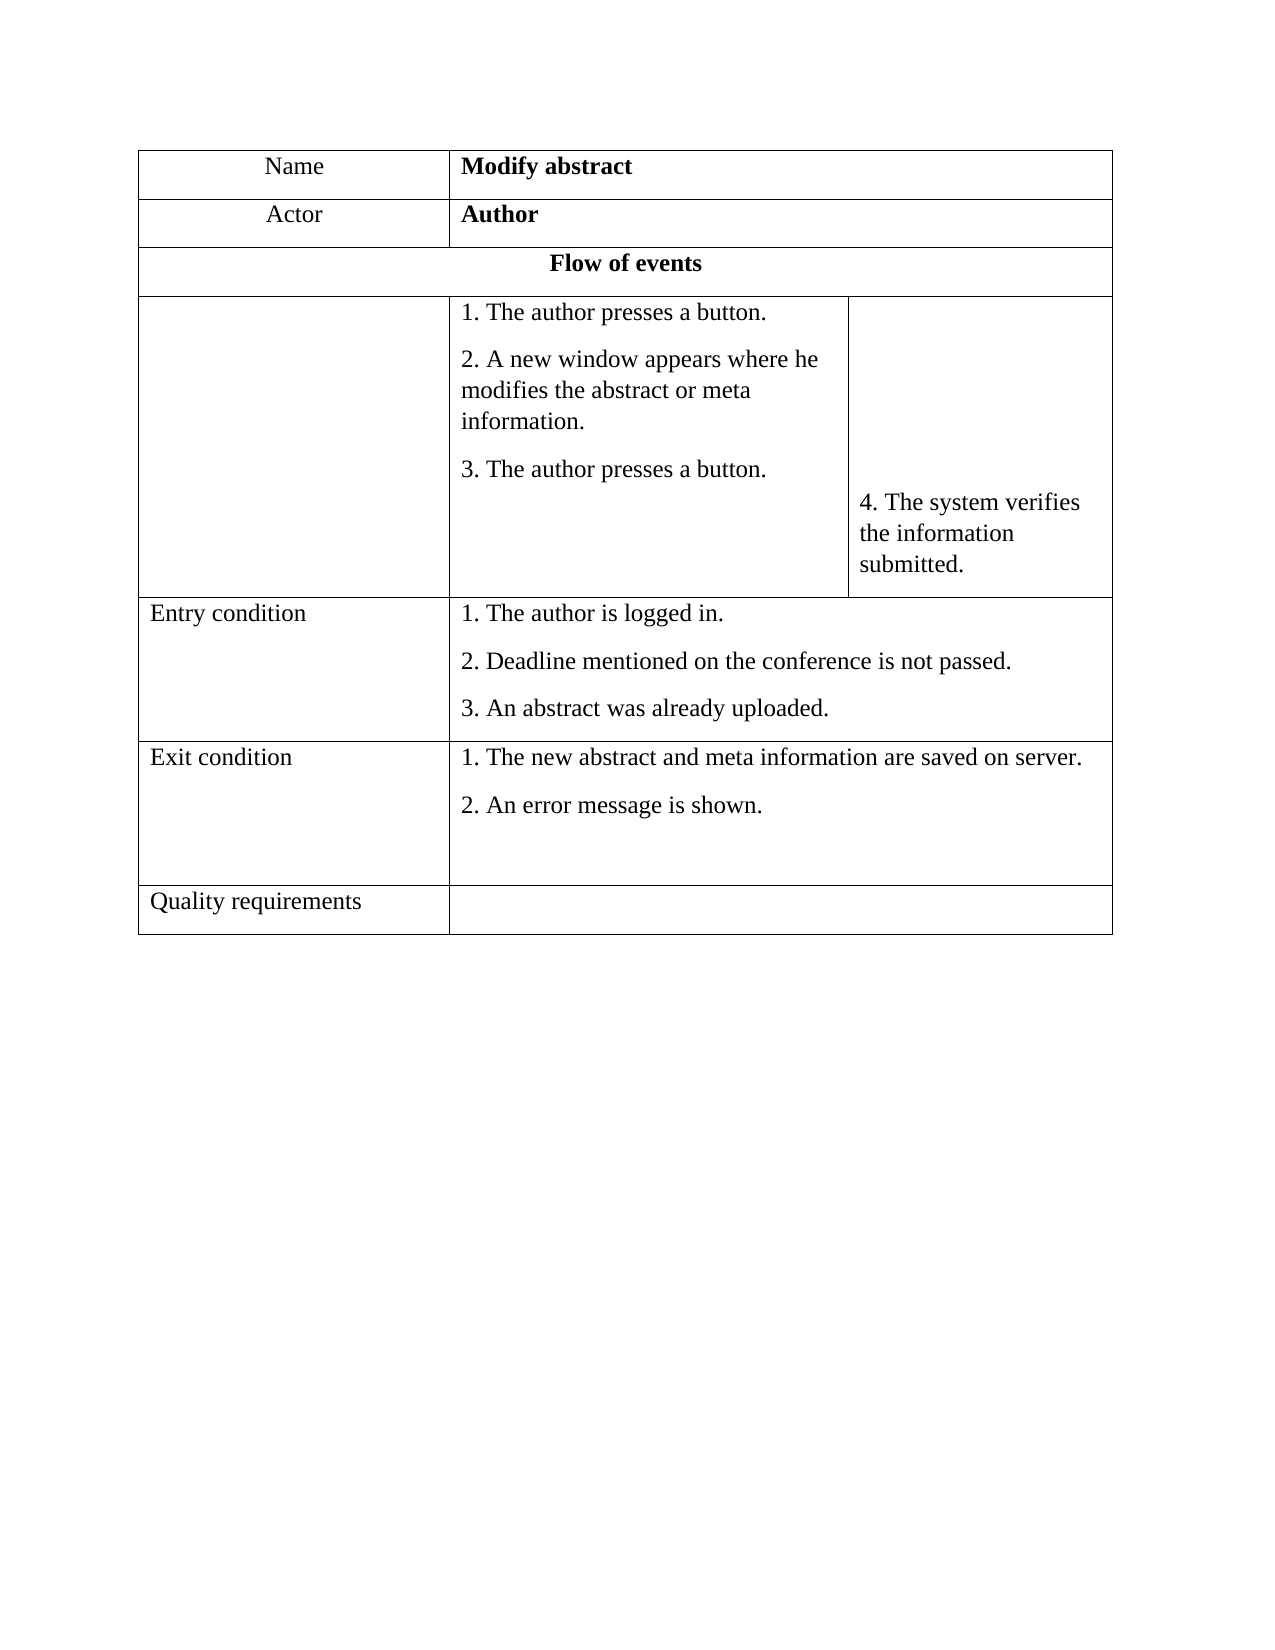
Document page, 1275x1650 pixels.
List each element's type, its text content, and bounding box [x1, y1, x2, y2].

table_cell [450, 886, 1112, 934]
table_cell Actor [139, 200, 449, 247]
table_cell 4. The system verifies the information submitted. [849, 297, 1112, 597]
table_cell 1. The author presses a button. 2. A new window appears where he modifies the abstract or meta information. 3. The author presses a button. [450, 297, 848, 597]
table_header Name [139, 151, 449, 198]
table_cell Exit condition [139, 742, 449, 885]
table_cell [139, 297, 449, 597]
table_cell 1. The new abstract and meta information are saved on server. 2. An error message is shown. [450, 742, 1112, 885]
table_cell Author [450, 200, 1112, 247]
table_header Modify abstract [450, 151, 1112, 198]
table_cell Flow of events [139, 248, 1112, 296]
table_cell 1. The author is logged in. 2. Deadline mentioned on the conference is not passed. 3. An abstract was already uploaded. [450, 598, 1112, 741]
table_cell Quality requirements [139, 886, 449, 934]
table_cell Entry condition [139, 598, 449, 741]
